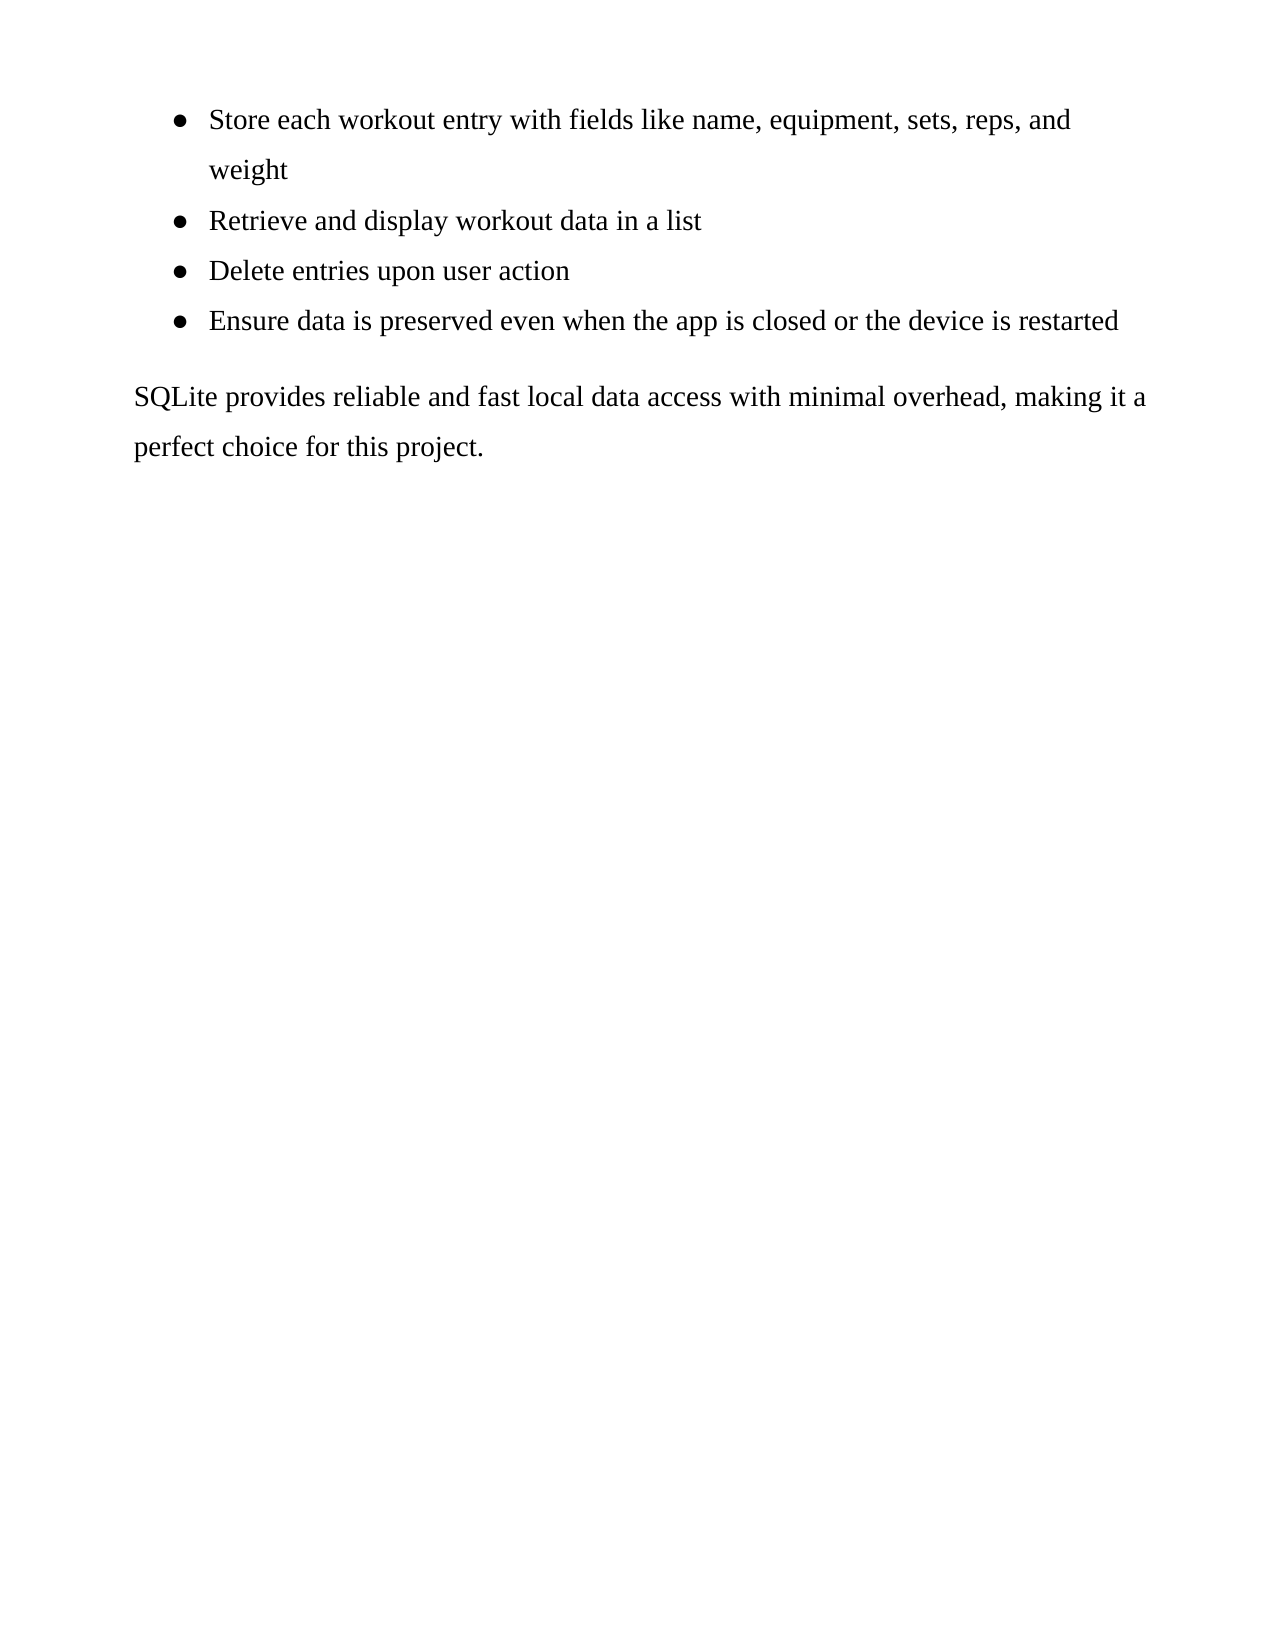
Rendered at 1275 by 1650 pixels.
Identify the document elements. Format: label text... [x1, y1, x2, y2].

list Retrieve and display workout data in a list [171, 203, 1148, 236]
list Delete entries upon user action [171, 253, 1148, 287]
text SQLite provides reliable and fast local data access with minimal overhead, making it a perfect choice for this project. [133, 379, 1148, 462]
list Store each workout entry with fields like name, equipment, sets, reps, and weight [171, 102, 1148, 186]
list Ensure data is preserved even when the app is closed or the device is restarted [171, 303, 1148, 337]
